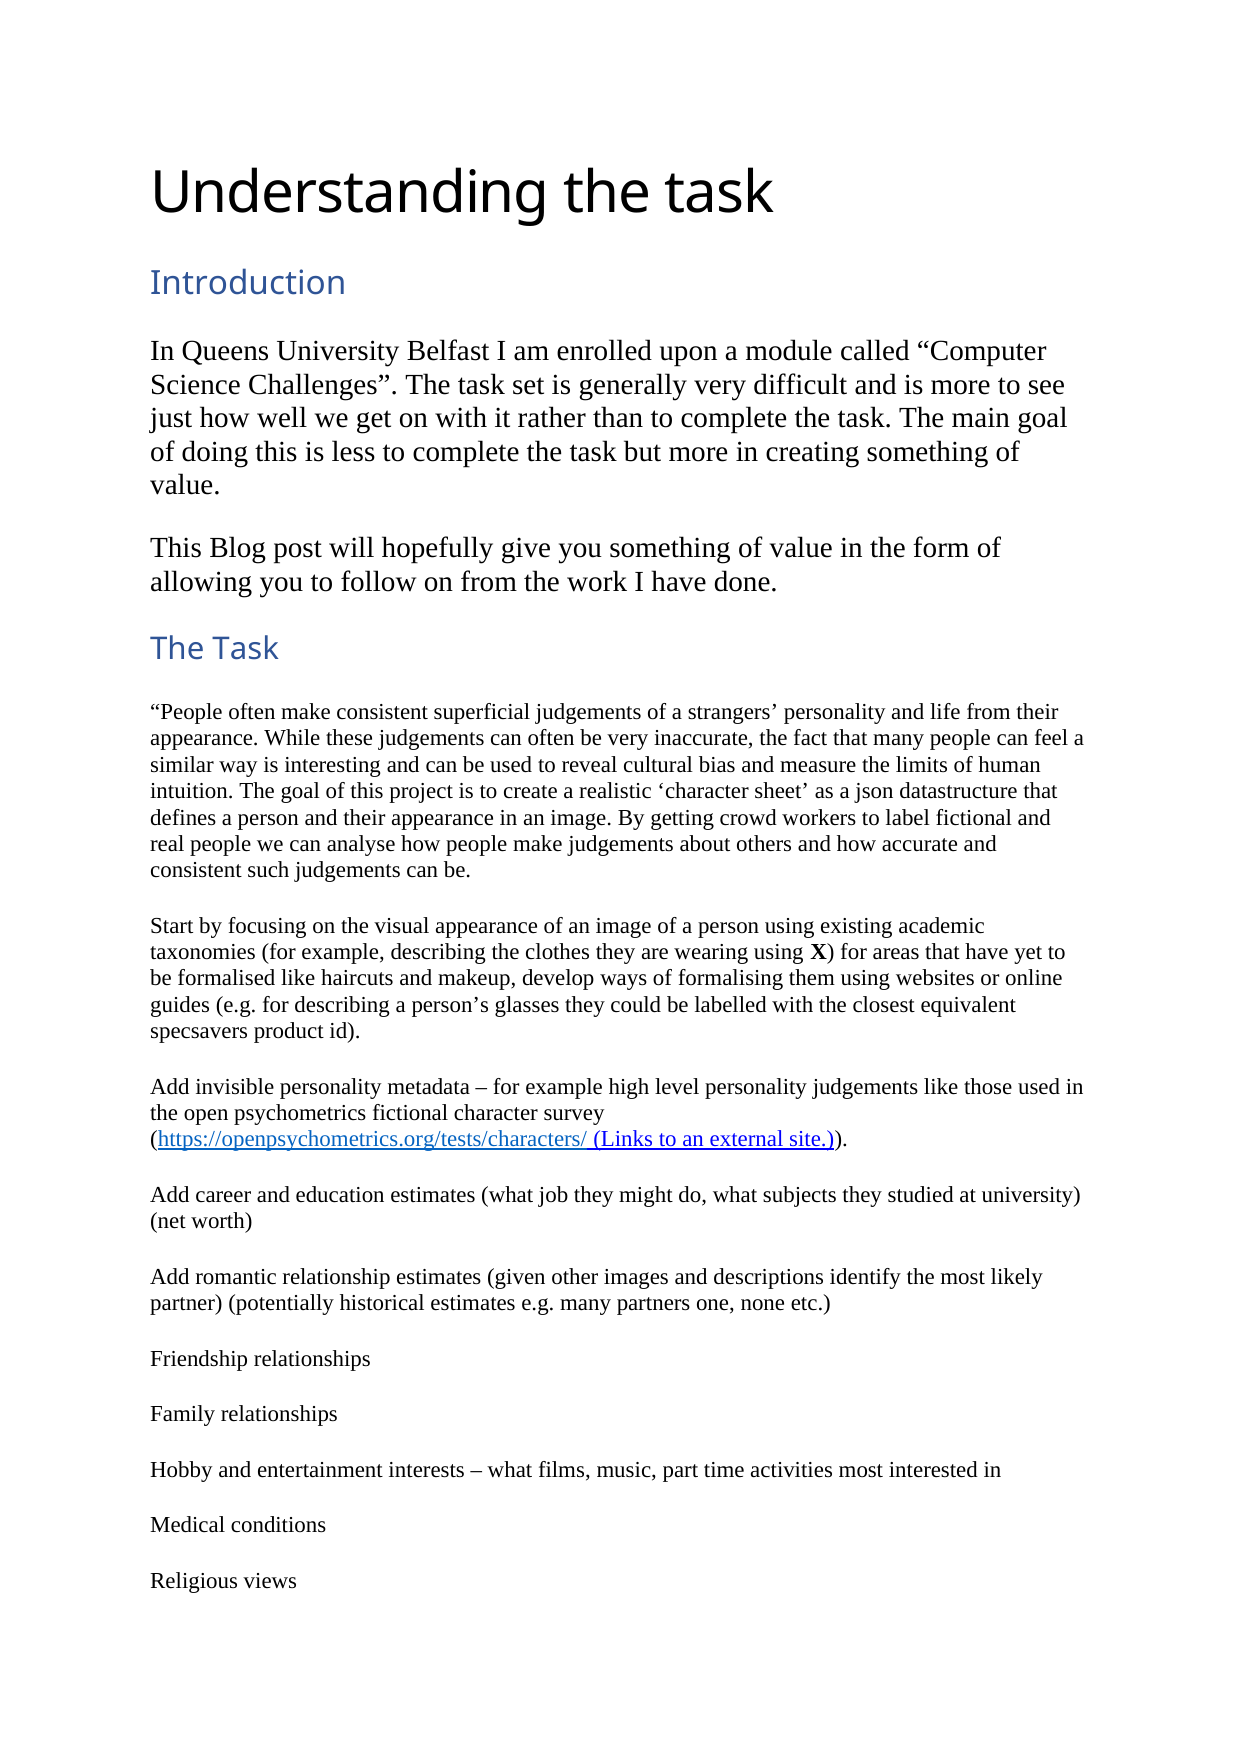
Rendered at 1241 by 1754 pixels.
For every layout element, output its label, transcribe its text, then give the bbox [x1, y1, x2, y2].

text Family relationships [150, 1400, 1090, 1427]
text Start by focusing on the visual appearance of an image of a person using existing academic taxonomies (for example, describing the clothes they are wearing using X) for areas that have yet to be formalised like haircuts and makeup, develop ways of formalising them using websites or online guides (e.g. for describing a person’s glasses they could be labelled with the closest equivalent specsavers product id). [150, 912, 1090, 1043]
text “People often make consistent superficial judgements of a strangers’ personality and life from their appearance. While these judgements can often be very inaccurate, the fact that many people can feel a similar way is interesting and can be used to reveal cultural bias and measure the limits of human intuition. The goal of this project is to create a realistic ‘character sheet’ as a json datastructure that defines a person and their appearance in an image. By getting crowd workers to label fictional and real people we can analyse how people make judgements about others and how accurate and consistent such judgements can be. [150, 698, 1090, 883]
text Add romantic relationship estimates (given other images and descriptions identify the most likely partner) (potentially historical estimates e.g. many partners one, none etc.) [150, 1263, 1090, 1316]
text Hobby and entertainment interests – what films, music, part time activities most interested in [150, 1456, 1090, 1482]
text Add career and education estimates (what job they might do, what subjects they studied at university) (net worth) [150, 1181, 1090, 1234]
text Medical conditions [150, 1511, 1090, 1538]
text Friendship relationships [150, 1345, 1090, 1371]
text This Blog post will hopefully give you something of value in the form of allowing you to follow on from the work I have done. [150, 530, 1090, 597]
title Understanding the task [150, 150, 1090, 229]
text In Queens University Belfast I am enrolled upon a module called “Computer Science Challenges”. The task set is generally very difficult and is more to see just how well we get on with it rather than to complete the task. The main goal of doing this is less to complete the task but more in creating something of value. [150, 333, 1090, 501]
subtitle The Task [150, 626, 1090, 669]
text Add invisible personality metadata – for example high level personality judgements like those used in the open psychometrics fictional character survey (https://openpsychometrics.org/tests/characters/ (Links to an external site.)). [150, 1073, 1090, 1152]
subtitle Introduction [150, 259, 1090, 304]
text Religious views [150, 1567, 1090, 1593]
